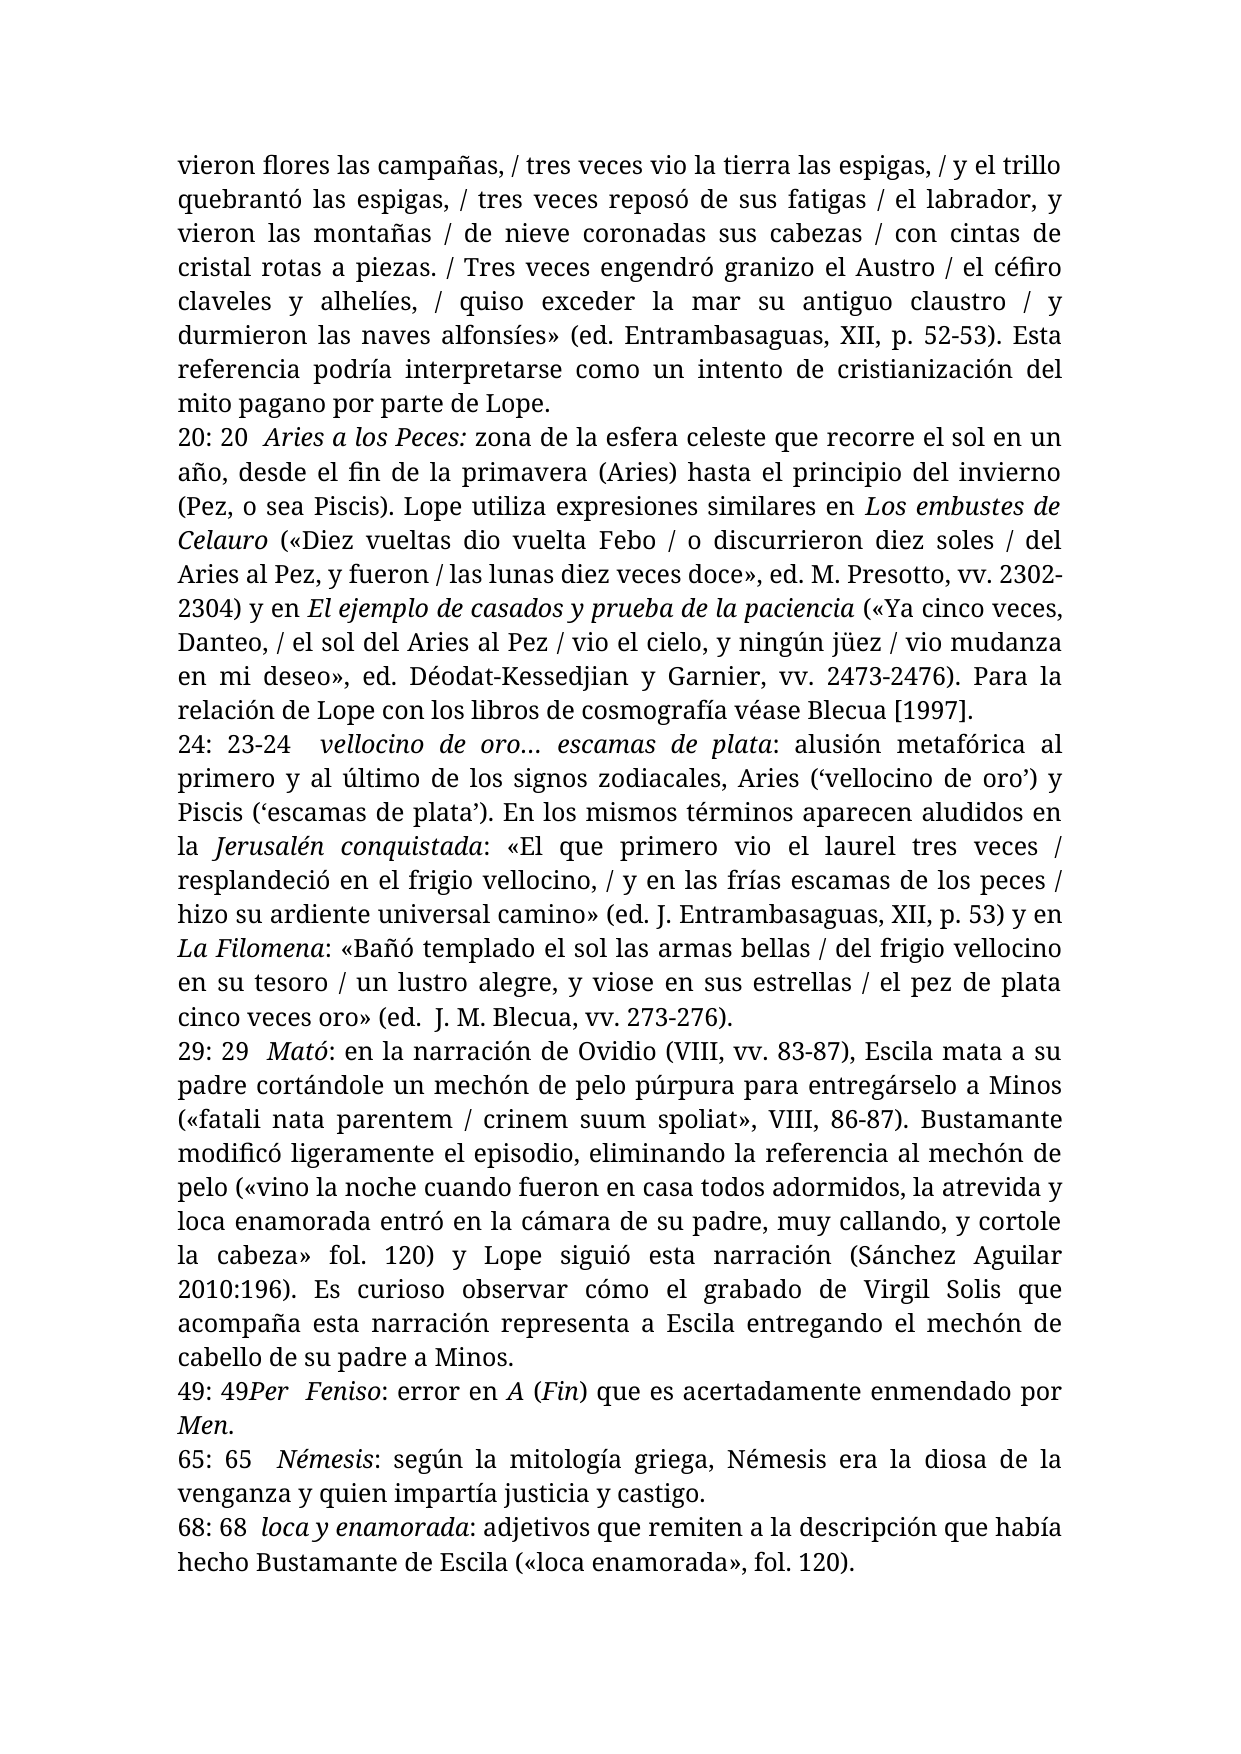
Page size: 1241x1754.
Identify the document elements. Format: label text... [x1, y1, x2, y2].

text 65: 65 Némesis: según la mitología griega, Némesis era la diosa de la venganza y quien impartía justicia y castigo. [177, 1442, 1063, 1510]
text 24: 23-24 vellocino de oro… escamas de plata: alusión metafórica al primero y al último de los signos zodiacales, Aries (‘vellocino de oro’) y Piscis (‘escamas de plata’). En los mismos términos aparecen aludidos en la Jerusalén conquistada: «El que primero vio el laurel tres veces / resplandeció en el frigio vellocino, / y en las frías escamas de los peces / hizo su ardiente universal camino» (ed. J. Entrambasaguas, XII, p. 53) y en La Filomena: «Bañó templado el sol las armas bellas / del frigio vellocino en su tesoro / un lustro alegre, y viose en sus estrellas / el pez de plata cinco veces oro» (ed. J. M. Blecua, vv. 273-276). [177, 727, 1063, 1033]
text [177, 148, 1063, 420]
text 49: 49Per Feniso: error en A (Fin) que es acertadamente enmendado por Men. [177, 1374, 1063, 1442]
text 20: 20 Aries a los Peces: zona de la esfera celeste que recorre el sol en un año, desde el fin de la primavera (Aries) hasta el principio del invierno (Pez, o sea Piscis). Lope utiliza expresiones similares en Los embustes de Celauro («Diez vueltas dio vuelta Febo / o discurrieron diez soles / del Aries al Pez, y fueron / las lunas diez veces doce», ed. M. Presotto, vv. 2302-2304) y en El ejemplo de casados y prueba de la paciencia («Ya cinco veces, Danteo, / el sol del Aries al Pez / vio el cielo, y ningún jüez / vio mudanza en mi deseo», ed. Déodat-Kessedjian y Garnier, vv. 2473-2476). Para la relación de Lope con los libros de cosmografía véase Blecua [1997]. Propalladia de Torres Naharro, tomo III, lengua sayaguesa. a olvido...en las esquinas, publicidad [177, 420, 1063, 727]
text 29: 29 Mató: en la narración de Ovidio (VIII, vv. 83-87), Escila mata a su padre cortándole un mechón de pelo púrpura para entregárselo a Minos («fatali nata parentem / crinem suum spoliat», VIII, 86-87). Bustamante modificó ligeramente el episodio, eliminando la referencia al mechón de pelo («vino la noche cuando fueron en casa todos adormidos, la atrevida y loca enamorada entró en la cámara de su padre, muy callando, y cortole la cabeza» fol. 120) y Lope siguió esta narración (Sánchez Aguilar 2010:196). Es curioso observar cómo el grabado de Virgil Solis que acompaña esta narración representa a Escila entregando el mechón de cabello de su padre a Minos. [177, 1033, 1063, 1374]
text 68: 68 loca y enamorada: adjetivos que remiten a la descripción que había hecho Bustamante de Escila («loca enamorada», fol. 120). [177, 1510, 1063, 1578]
